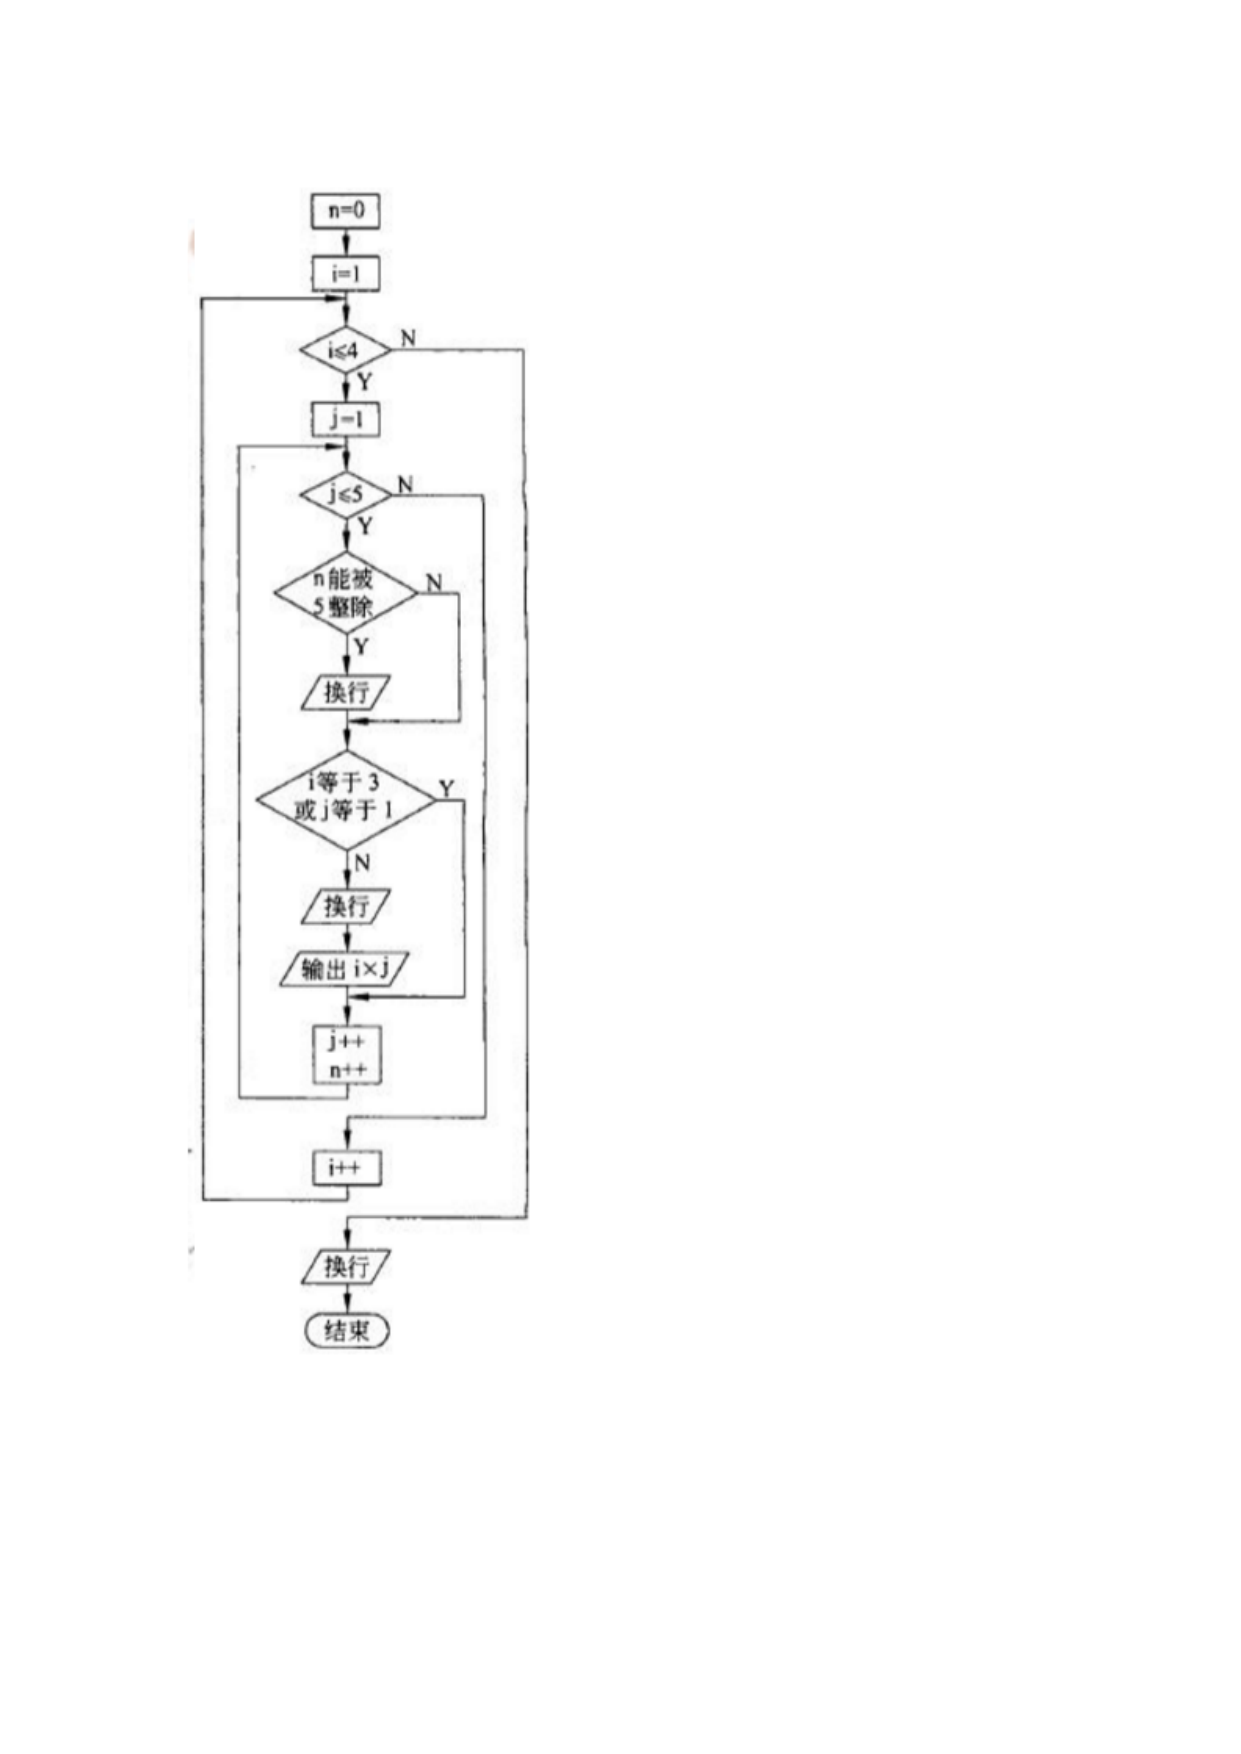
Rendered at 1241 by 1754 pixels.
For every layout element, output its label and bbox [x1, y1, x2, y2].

picture [187, 162, 699, 1361]
